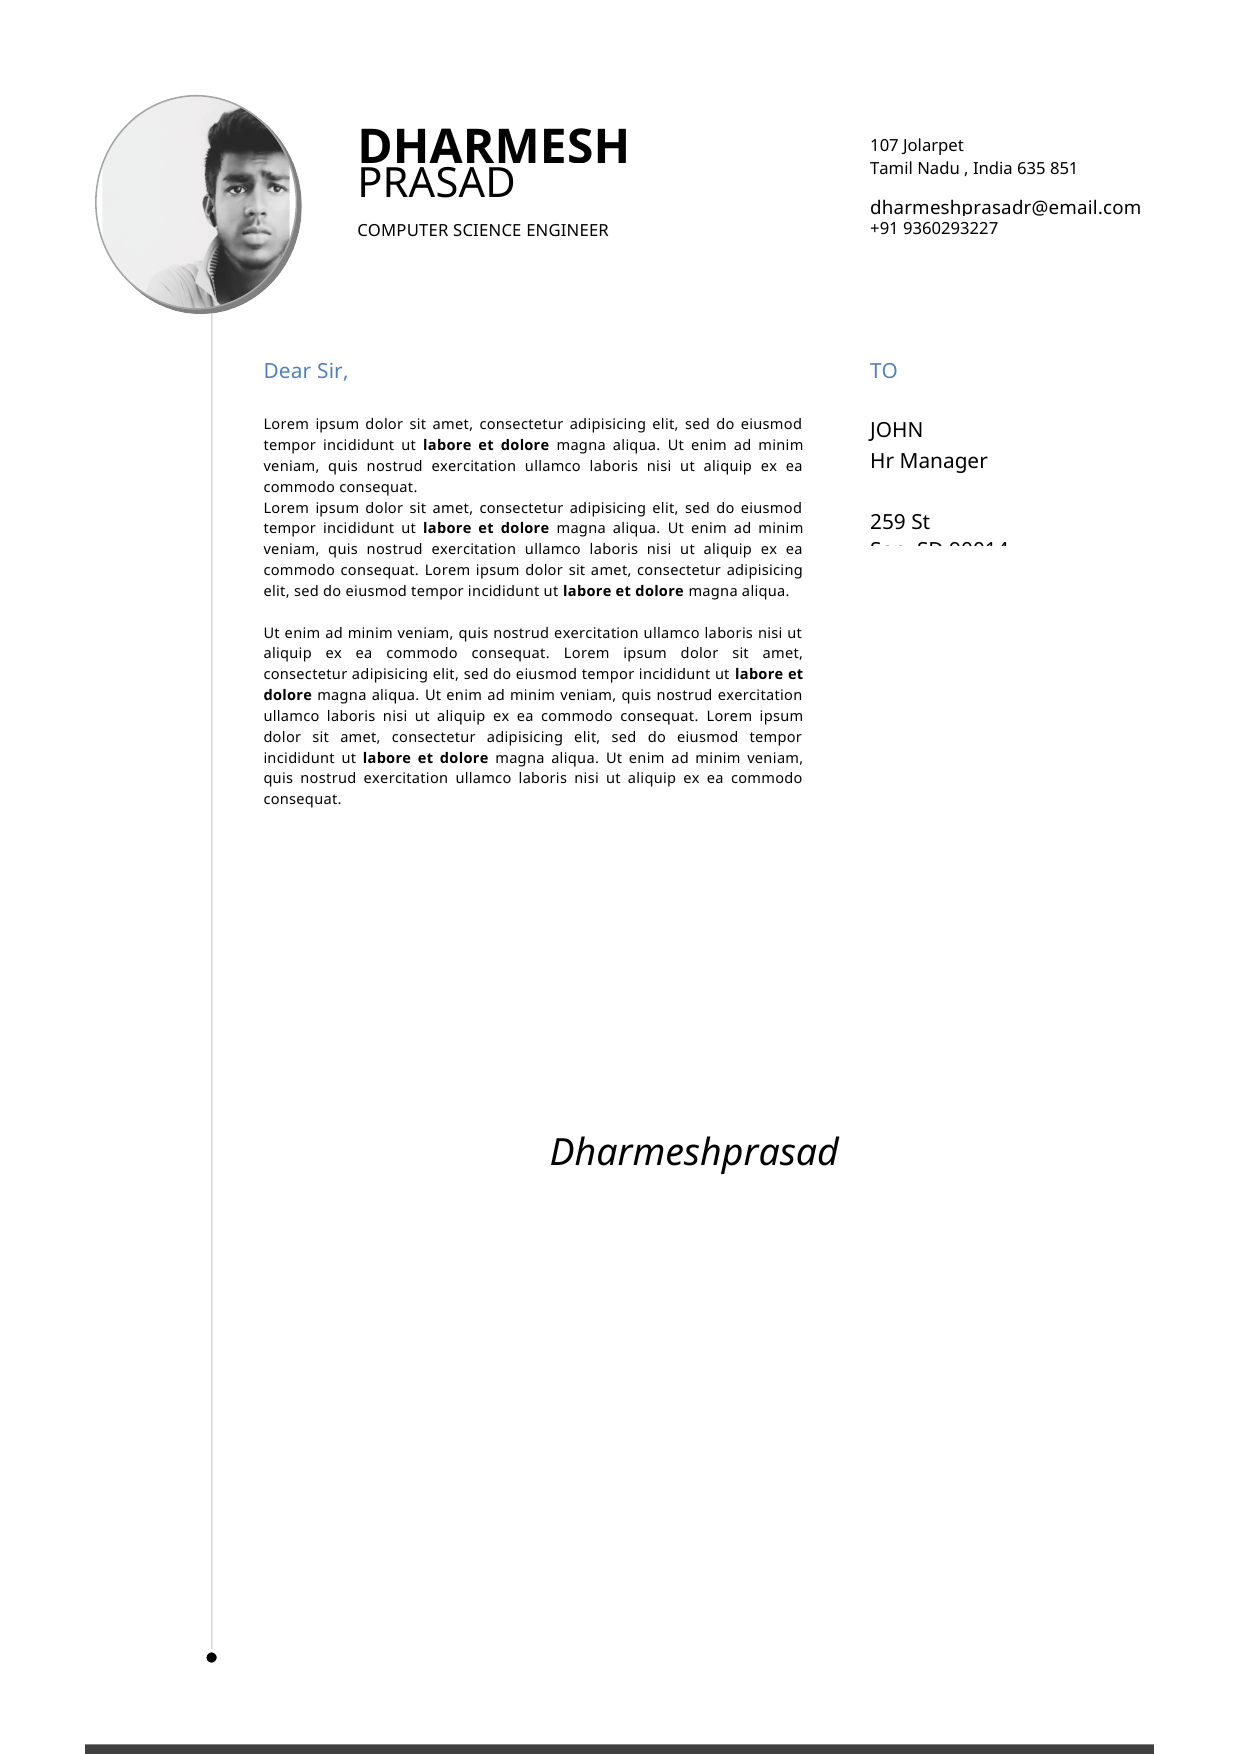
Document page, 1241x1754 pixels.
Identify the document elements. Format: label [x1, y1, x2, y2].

picture [97, 97, 295, 308]
